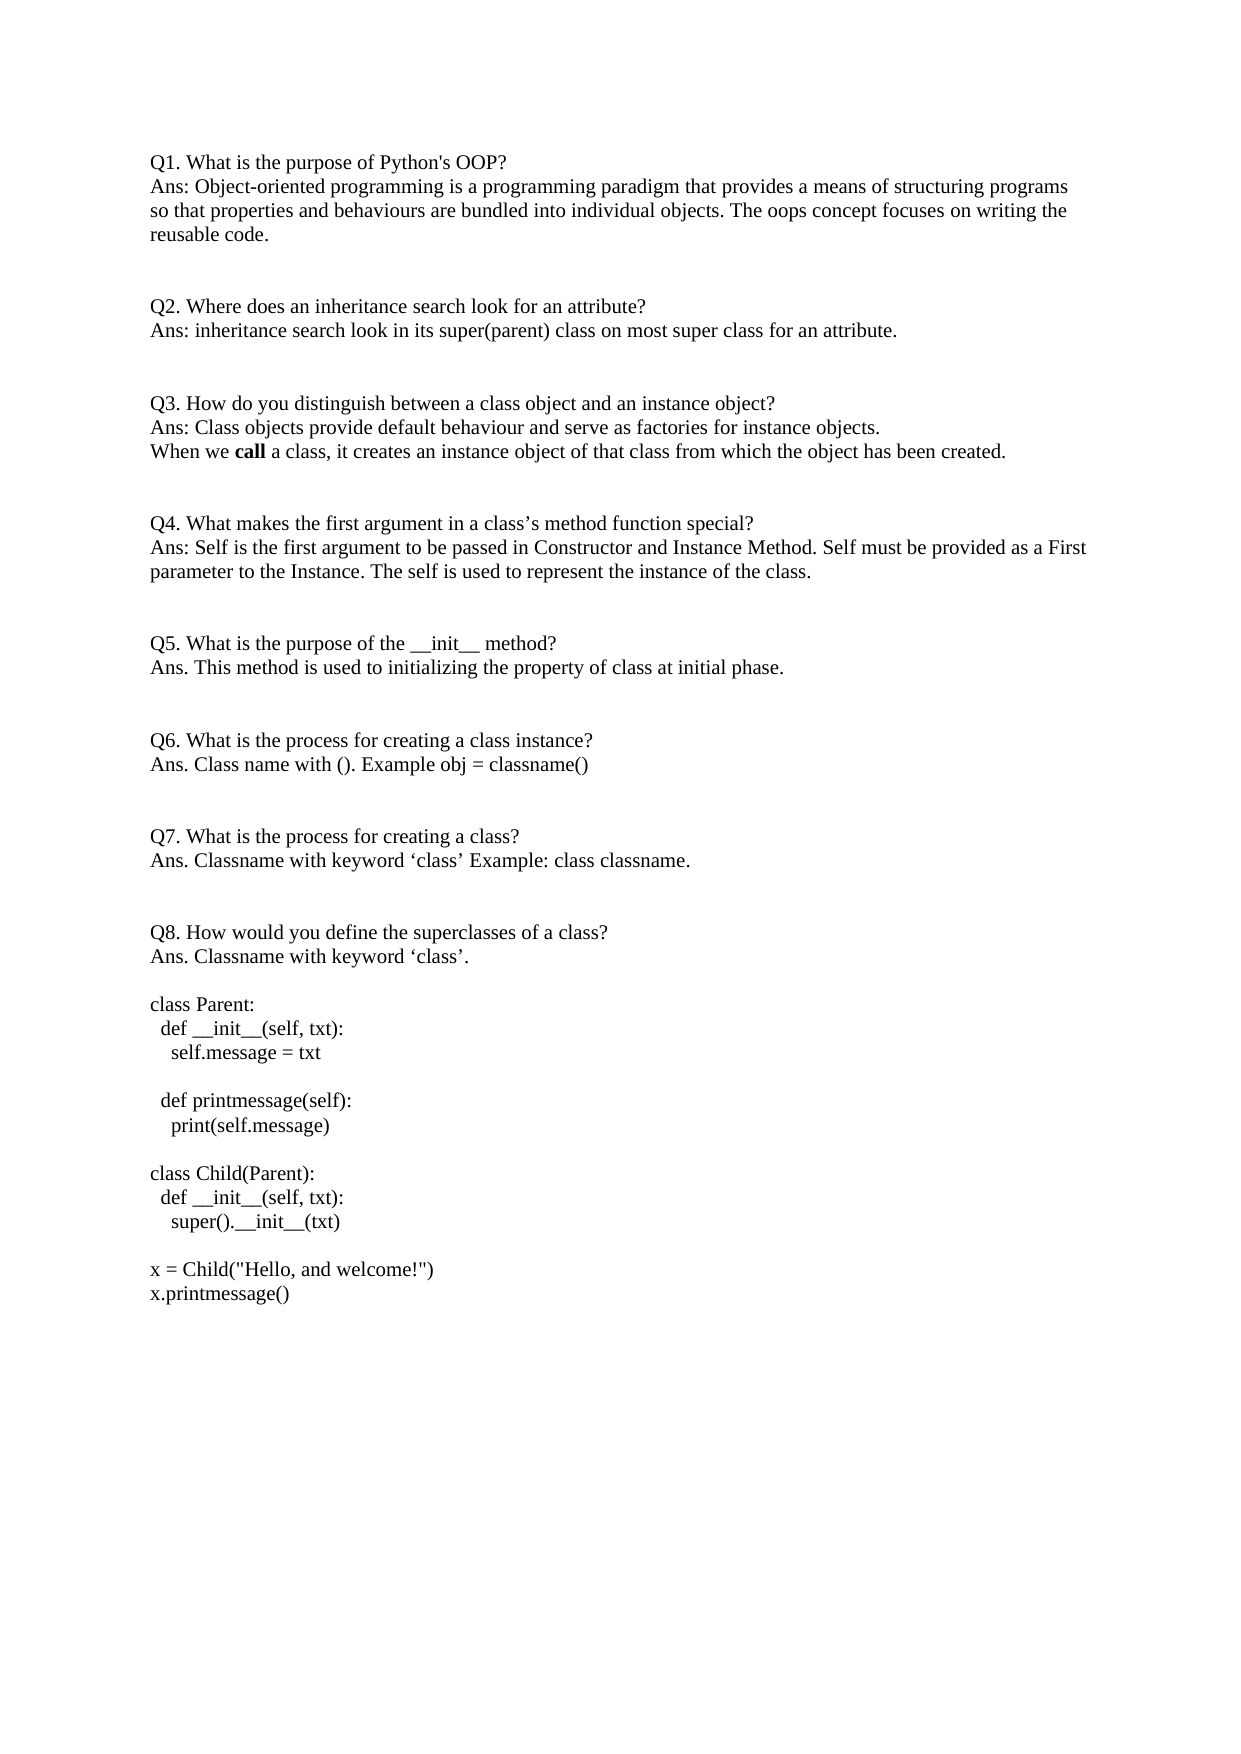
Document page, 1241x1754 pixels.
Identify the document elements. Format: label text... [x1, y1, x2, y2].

text class Parent: def __init__(self, txt): self.message = txt def printmessage(self): print(self.message) class Child(Parent): def __init__(self, txt): super().__init__(txt) x = Child("Hello, and welcome!") x.printmessage() [150, 992, 1090, 1305]
text When we call a class, it creates an instance object of that class from which the object has been created. [150, 439, 1090, 463]
text Q8. How would you define the superclasses of a class? [150, 920, 1090, 944]
text Ans. Class name with (). Example obj = classname() [150, 752, 1090, 776]
text Q3. How do you distinguish between a class object and an instance object? [150, 391, 1090, 415]
text Q5. What is the purpose of the __init__ method? [150, 631, 1090, 655]
text Q7. What is the process for creating a class? [150, 824, 1090, 848]
text Q4. What makes the first argument in a class’s method function special? [150, 511, 1090, 535]
text Ans. Classname with keyword ‘class’. [150, 944, 1090, 968]
text Ans. This method is used to initializing the property of class at initial phase. [150, 655, 1090, 679]
text Q6. What is the process for creating a class instance? [150, 727, 1090, 752]
text Ans: Self is the first argument to be passed in Constructor and Instance Method. Self must be provided as a First parameter to the Instance. The self is used to represent the instance of the class. [150, 535, 1090, 583]
text Ans: Object-oriented programming is a programming paradigm that provides a means of structuring programs so that properties and behaviours are bundled into individual objects. The oops concept focuses on writing the reusable code. [150, 174, 1090, 246]
text Ans: inheritance search look in its super(parent) class on most super class for an attribute. [150, 318, 1090, 342]
text Ans: Class objects provide default behaviour and serve as factories for instance objects. [150, 415, 1090, 439]
text Q1. What is the purpose of Python's OOP? [150, 150, 1090, 174]
text Q2. Where does an inheritance search look for an attribute? [150, 294, 1090, 318]
text Ans. Classname with keyword ‘class’ Example: class classname. [150, 848, 1090, 872]
